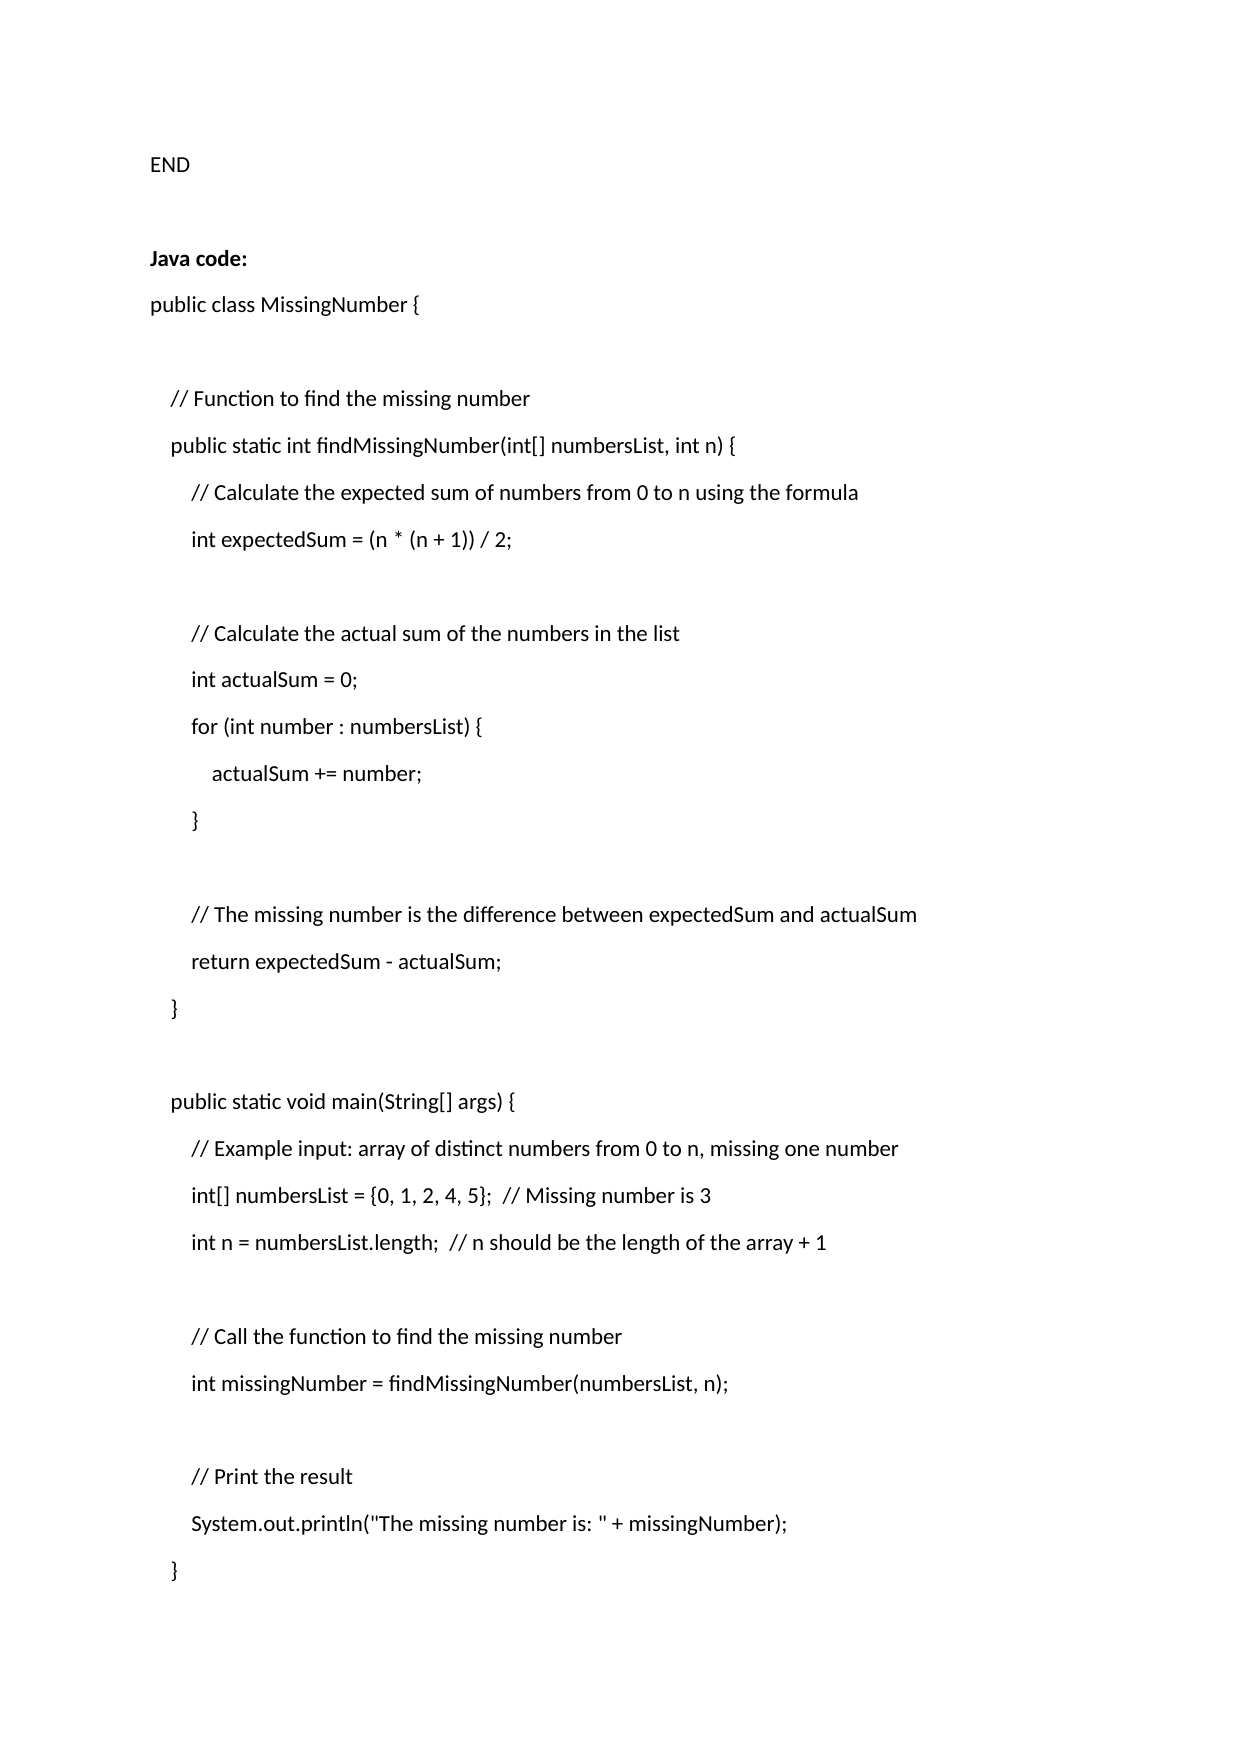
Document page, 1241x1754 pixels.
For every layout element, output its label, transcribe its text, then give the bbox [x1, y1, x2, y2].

text // Call the function to find the missing number [150, 1322, 1090, 1350]
text for (int number : numbersList) { [150, 712, 1090, 741]
text // Print the result [150, 1462, 1090, 1491]
text int missingNumber = findMissingNumber(numbersList, n); [150, 1369, 1090, 1397]
text System.out.println("The missing number is: " + missingNumber); [150, 1509, 1090, 1537]
text public static int findMissingNumber(int[] numbersList, int n) { [150, 431, 1090, 459]
text Java code: [150, 244, 1090, 272]
text // Calculate the expected sum of numbers from 0 to n using the formula [150, 478, 1090, 506]
text return expectedSum - actualSum; [150, 947, 1090, 975]
text } [150, 806, 1090, 834]
text public static void main(String[] args) { [150, 1087, 1090, 1116]
text int[] numbersList = {0, 1, 2, 4, 5}; // Missing number is 3 [150, 1181, 1090, 1209]
text int actualSum = 0; [150, 666, 1090, 694]
text // The missing number is the difference between expectedSum and actualSum [150, 900, 1090, 928]
text int n = numbersList.length; // n should be the length of the array + 1 [150, 1228, 1090, 1256]
text // Function to find the missing number [150, 384, 1090, 412]
text // Calculate the actual sum of the numbers in the list [150, 619, 1090, 647]
text // Example input: array of distinct numbers from 0 to n, missing one number [150, 1134, 1090, 1162]
text actualSum += number; [150, 759, 1090, 787]
text public class MissingNumber { [150, 291, 1090, 319]
text } [150, 1556, 1090, 1584]
text } [150, 994, 1090, 1022]
text END [150, 150, 1090, 178]
text int expectedSum = (n * (n + 1)) / 2; [150, 525, 1090, 553]
